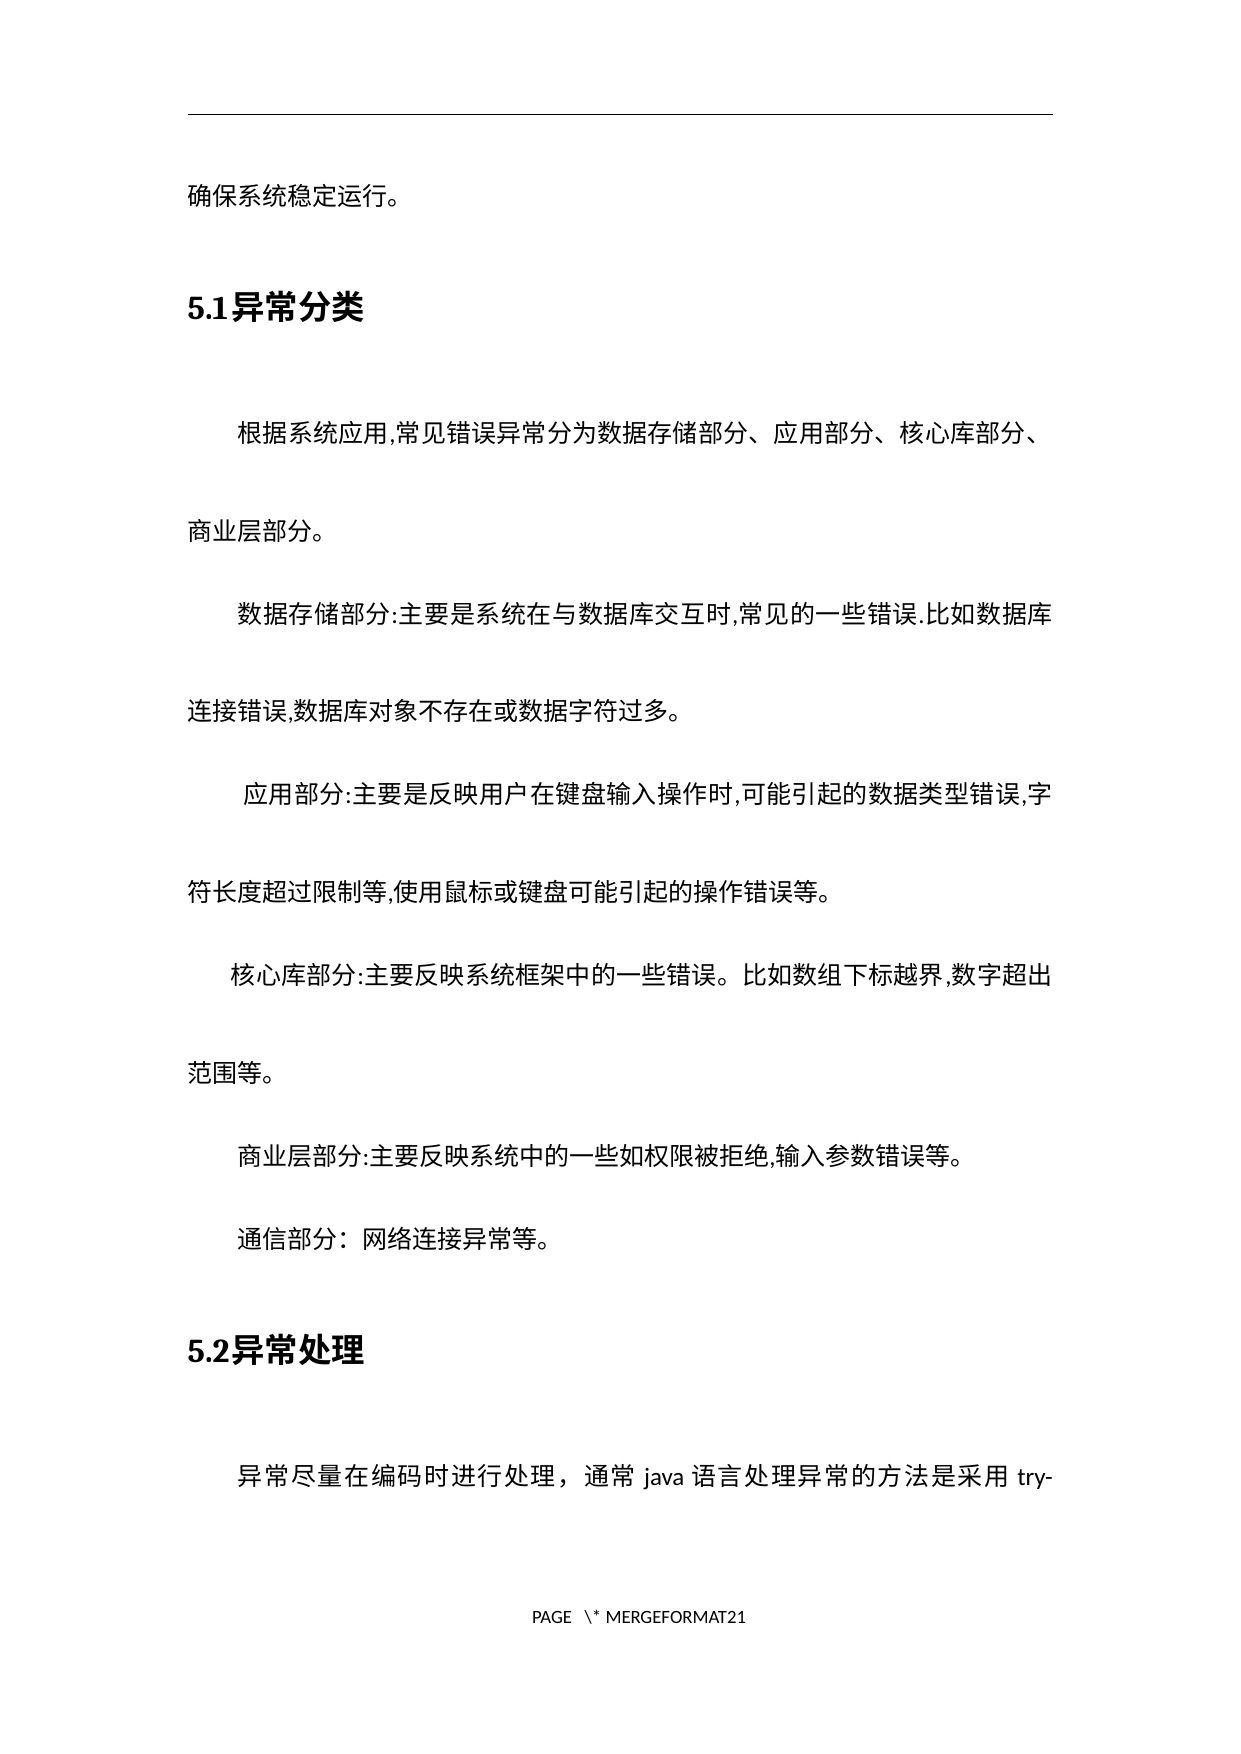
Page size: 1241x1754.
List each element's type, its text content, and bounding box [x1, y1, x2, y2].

subtitle 异常分类 [187, 272, 1053, 337]
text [187, 1442, 1053, 1507]
text 核心库部分:主要反映系统框架中的一些错误。比如数组下标越界,数字超出范围等。 [187, 941, 1053, 1104]
text 数据存储部分:主要是系统在与数据库交互时,常见的一些错误.比如数据库连接错误,数据库对象不存在或数据字符过多。 [187, 580, 1053, 742]
text 商业层部分:主要反映系统中的一些如权限被拒绝,输入参数错误等。 [187, 1122, 1053, 1187]
text 通信部分：网络连接异常等。 [187, 1205, 1053, 1270]
text 应用部分:主要是反映用户在键盘输入操作时,可能引起的数据类型错误,字符长度超过限制等,使用鼠标或键盘可能引起的操作错误等。 [187, 761, 1053, 923]
subtitle 异常处理 [187, 1315, 1053, 1380]
text 根据系统应用,常见错误异常分为数据存储部分、应用部分、核心库部分、商业层部分。 [187, 399, 1053, 562]
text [187, 162, 1053, 227]
